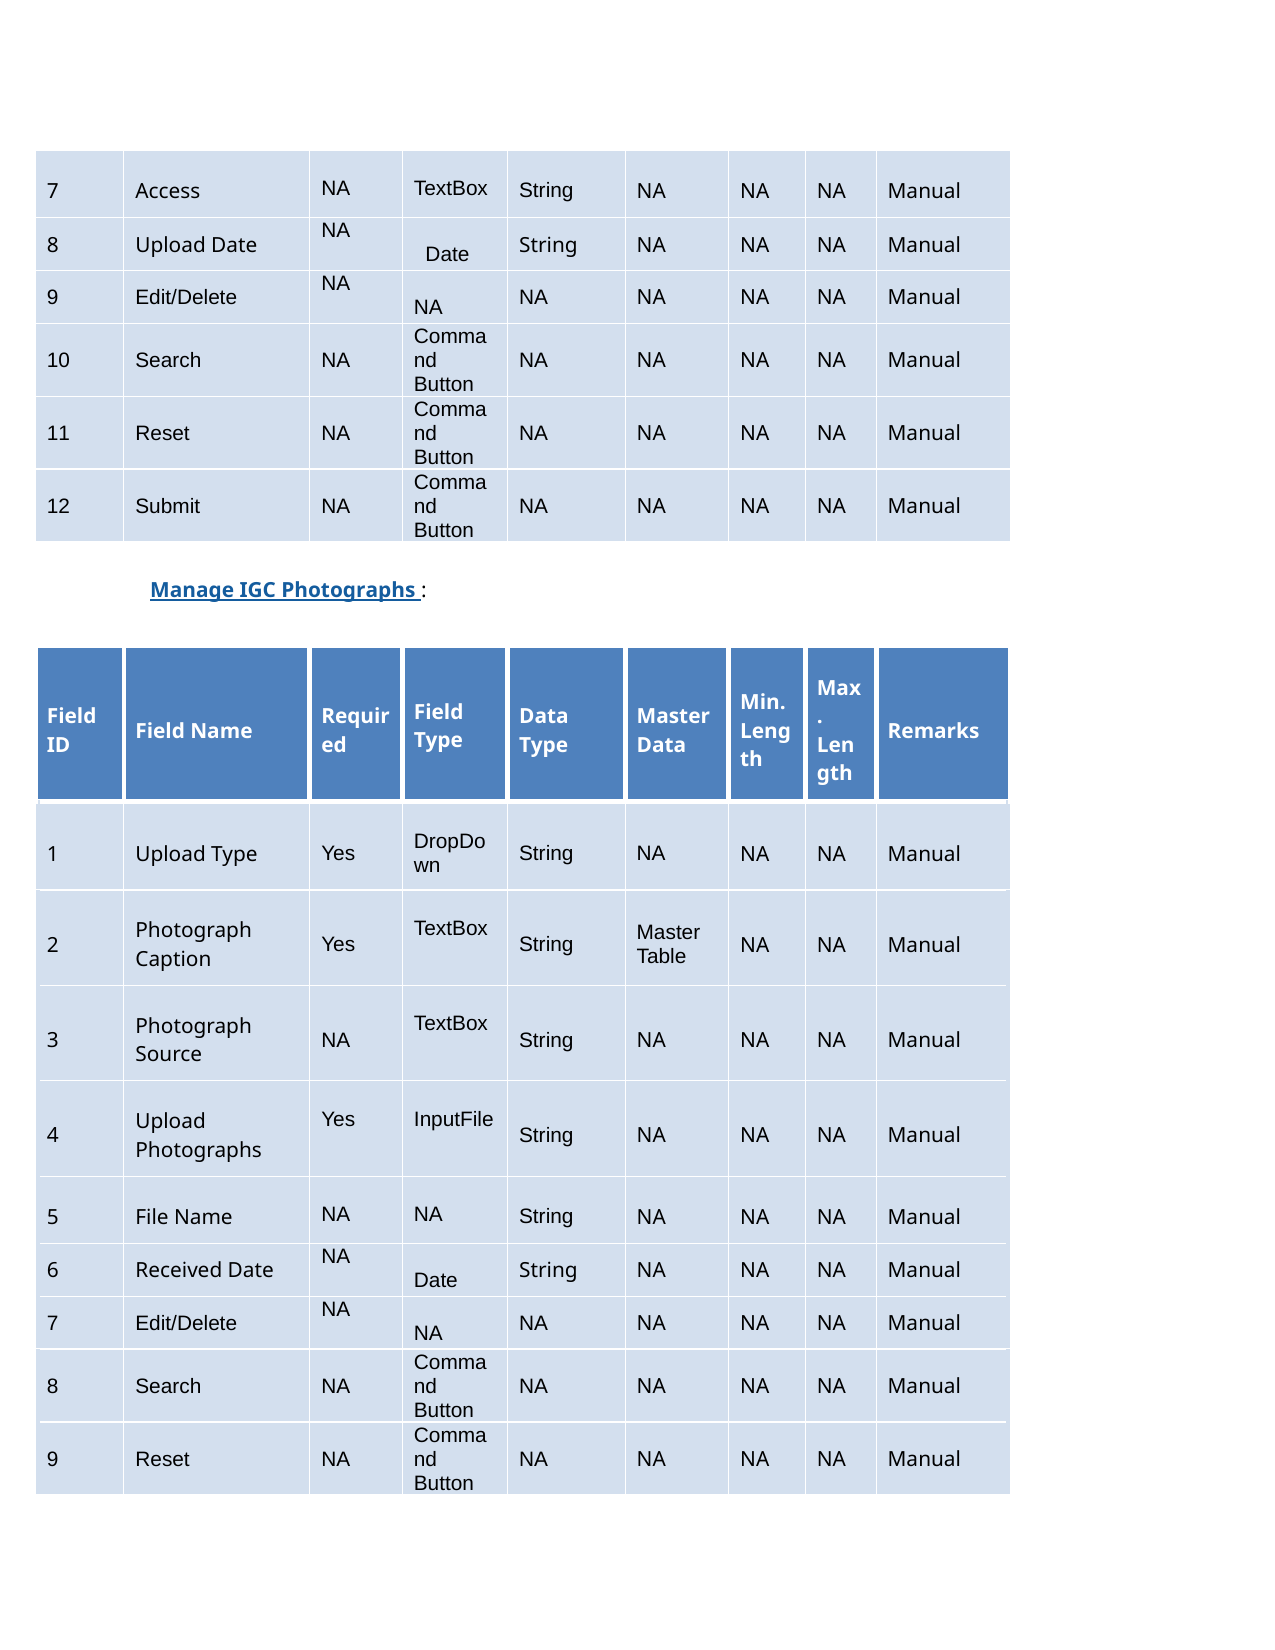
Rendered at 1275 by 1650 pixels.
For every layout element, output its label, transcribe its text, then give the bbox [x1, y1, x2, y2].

table_cell Manual [877, 1421, 1010, 1494]
table_cell NA [310, 1244, 402, 1296]
table_cell NA [729, 1177, 805, 1243]
table_cell NA [806, 397, 876, 468]
table_header Data Type [510, 648, 623, 799]
table_cell Upload Photographs [124, 1081, 309, 1176]
table_cell NA [310, 324, 402, 396]
table_cell NA [310, 986, 402, 1080]
table_cell Upload Date [124, 218, 309, 270]
table_cell Manual [877, 151, 1010, 217]
table_cell NA [806, 891, 876, 985]
table_cell NA [508, 470, 625, 541]
table_cell NA [806, 1244, 876, 1296]
table_cell Search [124, 324, 309, 396]
table_cell Manual [877, 271, 1010, 323]
table_cell NA [626, 1423, 728, 1494]
table_cell Command Button [403, 324, 507, 396]
table_cell 3 [36, 985, 123, 1080]
table_cell NA [806, 151, 876, 217]
table_header Max. Length [808, 648, 874, 799]
table_cell NA [806, 1297, 876, 1348]
table_cell NA [729, 151, 805, 217]
table_cell DropDown [403, 804, 507, 889]
table_cell NA [626, 1081, 728, 1176]
table_cell NA [729, 986, 805, 1080]
table_cell NA [806, 1177, 876, 1243]
table_cell 4 [36, 1080, 123, 1176]
table_cell Command Button [403, 397, 507, 468]
table_cell Edit/Delete [124, 1297, 309, 1348]
table_cell Date [403, 1244, 507, 1296]
table_cell NA [806, 218, 876, 270]
table_cell NA [729, 397, 805, 468]
table_cell Access [124, 151, 309, 217]
table_cell NA [729, 1350, 805, 1421]
table_cell Reset [124, 1423, 309, 1494]
table_cell Search [124, 1350, 309, 1421]
table_cell Manual [877, 397, 1010, 468]
table_cell String [508, 891, 625, 985]
table_cell String [508, 151, 625, 217]
table_cell NA [806, 271, 876, 323]
table_cell NA [310, 1297, 402, 1348]
table_cell String [508, 1177, 625, 1243]
table_cell Yes [310, 804, 402, 889]
table_cell Date [403, 218, 507, 270]
table_cell Submit [124, 470, 309, 541]
table_cell 9 [36, 1421, 123, 1494]
table_cell NA [508, 1423, 625, 1494]
table_cell 8 [36, 1349, 123, 1421]
table_cell NA [806, 986, 876, 1080]
table_header Remarks [879, 648, 1008, 799]
table_cell NA [806, 1423, 876, 1494]
table_header Master Data [628, 648, 726, 799]
table_cell NA [626, 397, 728, 468]
table_header Field Name [126, 648, 307, 799]
table_cell Manual [877, 1176, 1010, 1243]
table_cell NA [403, 271, 507, 323]
table_cell NA [729, 218, 805, 270]
table_cell File Name [124, 1177, 309, 1243]
table_cell NA [310, 1423, 402, 1494]
table_cell NA [626, 986, 728, 1080]
table_cell NA [806, 1350, 876, 1421]
table_cell 11 [36, 397, 123, 468]
table_cell NA [508, 271, 625, 323]
table_cell NA [729, 1297, 805, 1348]
table_cell NA [806, 804, 876, 889]
table_cell String [508, 1244, 625, 1296]
table_cell String [508, 218, 625, 270]
table_cell Edit/Delete [124, 271, 309, 323]
table_cell NA [729, 804, 805, 889]
table_cell Command Button [403, 470, 507, 541]
table_cell NA [626, 218, 728, 270]
table_cell Reset [124, 397, 309, 468]
table_cell NA [310, 218, 402, 270]
table_cell 2 [36, 890, 123, 985]
table_cell 9 [36, 271, 123, 323]
table_cell InputFile [403, 1081, 507, 1176]
table_cell NA [729, 1423, 805, 1494]
table_cell NA [806, 324, 876, 396]
text Manage IGC Photographs : [421, 575, 1125, 603]
table_cell Manual [877, 800, 1010, 889]
table_cell Photograph Source [124, 986, 309, 1080]
table_cell Manual [877, 890, 1010, 985]
table_cell NA [508, 1350, 625, 1421]
table_cell NA [508, 1297, 625, 1348]
table_cell NA [626, 151, 728, 217]
table_cell NA [310, 151, 402, 217]
table_cell Received Date [124, 1244, 309, 1296]
table_cell NA [626, 271, 728, 323]
table_cell Command Button [403, 1423, 507, 1494]
table_cell NA [310, 470, 402, 541]
table_cell 5 [36, 1176, 123, 1243]
table_cell NA [403, 1297, 507, 1348]
table_header Field Type [405, 648, 505, 799]
table_cell Upload Type [124, 804, 309, 889]
table_cell TextBox [403, 986, 507, 1080]
table_cell NA [729, 891, 805, 985]
table_cell NA [310, 271, 402, 323]
table_cell Manual [877, 1349, 1010, 1421]
table_cell NA [626, 324, 728, 396]
table_cell NA [508, 324, 625, 396]
table_cell Manual [877, 324, 1010, 396]
table_cell NA [729, 271, 805, 323]
table_cell NA [626, 1297, 728, 1348]
table_header Required [312, 648, 400, 799]
table_cell NA [310, 397, 402, 468]
table_cell 7 [36, 1296, 123, 1348]
table_cell Manual [877, 218, 1010, 270]
table_cell String [508, 986, 625, 1080]
table_cell 12 [36, 470, 123, 541]
table_cell 10 [36, 324, 123, 396]
table_cell NA [806, 470, 876, 541]
table_cell 6 [36, 1243, 123, 1296]
table_cell String [508, 804, 625, 889]
table_cell NA [729, 1244, 805, 1296]
table_cell TextBox [403, 151, 507, 217]
table_cell NA [806, 1081, 876, 1176]
table_cell Photograph Caption [124, 891, 309, 985]
table_cell NA [626, 1350, 728, 1421]
table_cell NA [310, 1177, 402, 1243]
table_cell 8 [36, 218, 123, 270]
table_header Min. Length [731, 648, 803, 799]
table_cell NA [403, 1177, 507, 1243]
table_cell Manual [877, 1296, 1010, 1348]
table_cell Manual [877, 1243, 1010, 1296]
table_cell NA [626, 804, 728, 889]
table_cell Master Table [626, 891, 728, 985]
table_cell Manual [877, 985, 1010, 1080]
table_cell NA [626, 1244, 728, 1296]
table_cell String [508, 1081, 625, 1176]
table_cell NA [310, 1350, 402, 1421]
table_cell NA [626, 470, 728, 541]
table_cell NA [626, 1177, 728, 1243]
table_cell NA [508, 397, 625, 468]
table_cell NA [729, 324, 805, 396]
table_cell Yes [310, 1081, 402, 1176]
table_cell NA [729, 1081, 805, 1176]
table_cell 7 [36, 151, 123, 217]
table_header Field ID [38, 648, 122, 799]
table_cell Manual [877, 470, 1010, 541]
table_cell TextBox [403, 891, 507, 985]
table_cell 1 [36, 800, 123, 889]
table_cell NA [729, 470, 805, 541]
table_cell Command Button [403, 1350, 507, 1421]
table_cell Yes [310, 891, 402, 985]
table_cell Manual [877, 1080, 1010, 1176]
